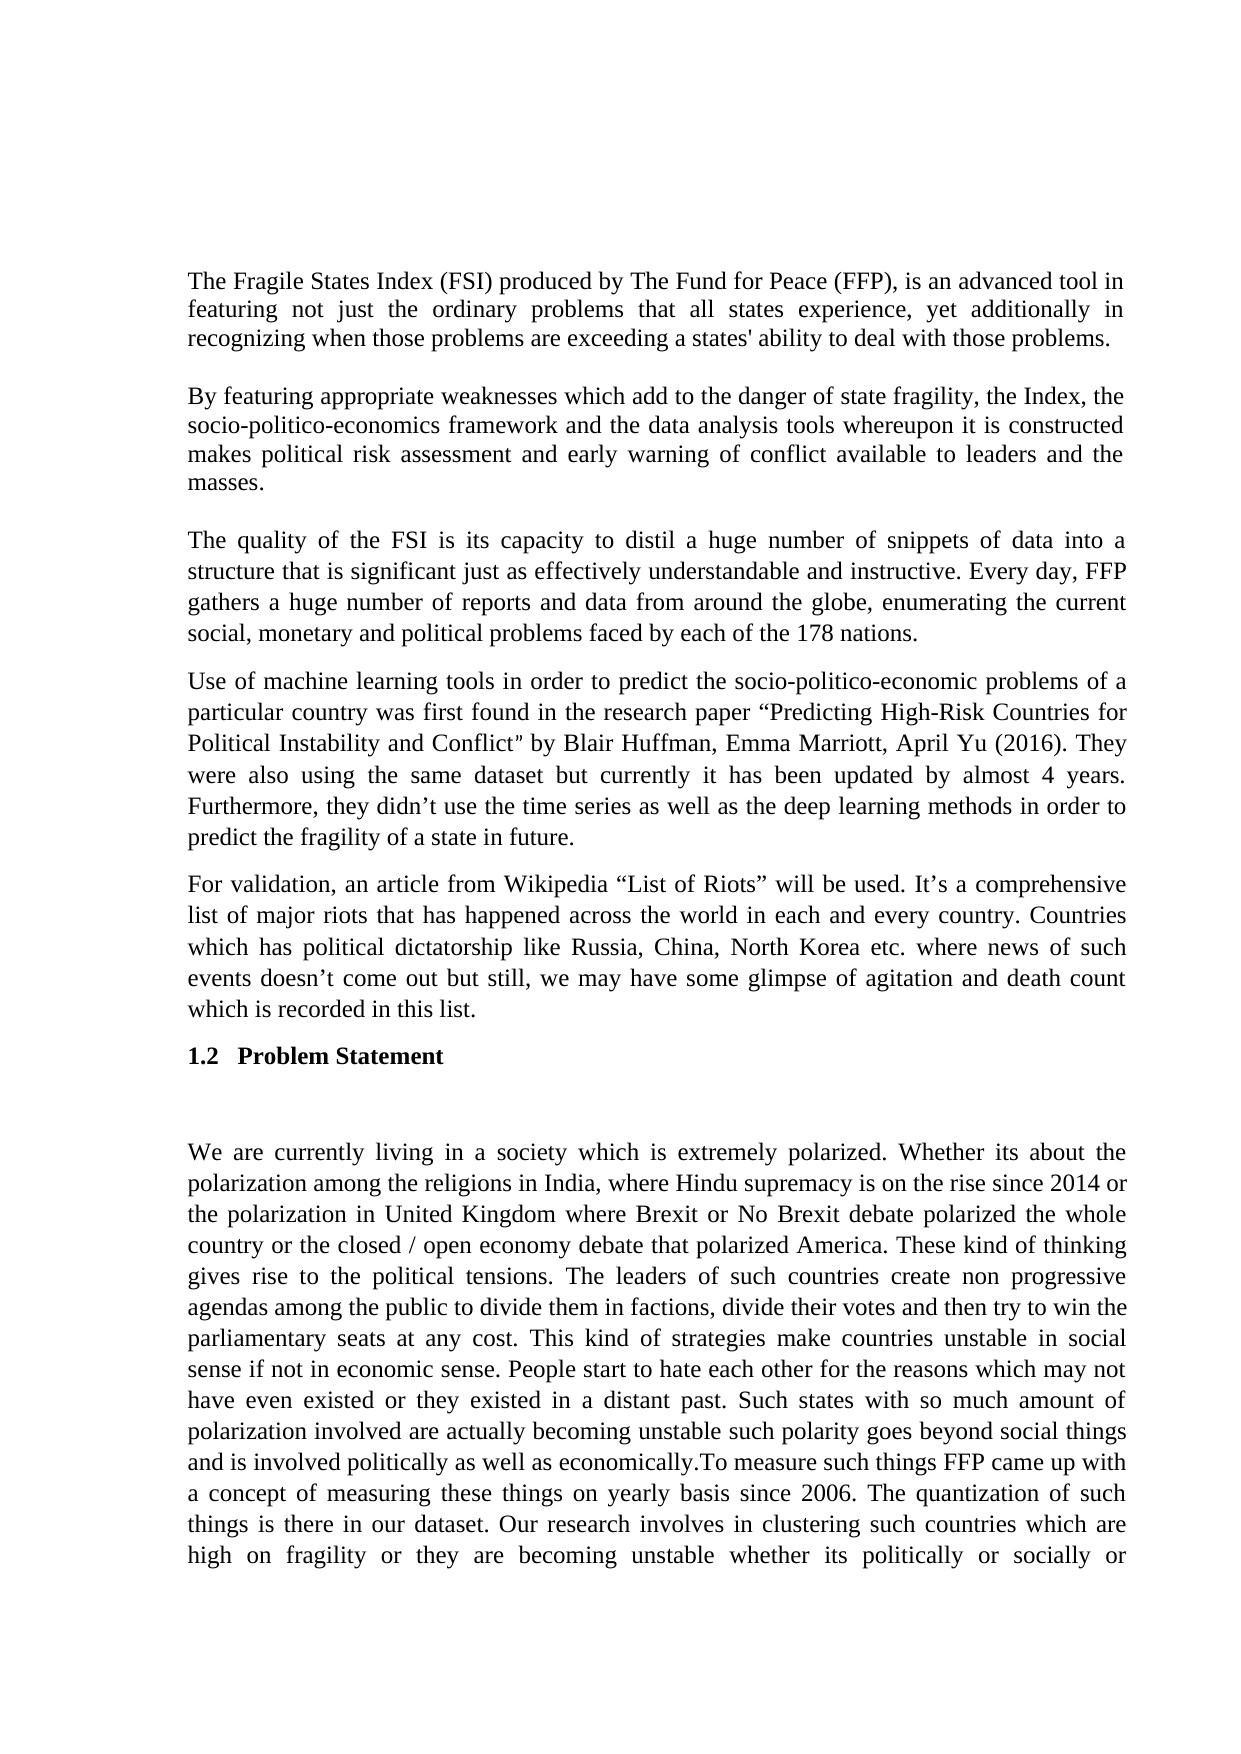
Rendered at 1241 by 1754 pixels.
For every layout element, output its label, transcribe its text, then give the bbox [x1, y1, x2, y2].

list Problem Statement [187, 1041, 1128, 1070]
list The quality of the FSI is its capacity to distil a huge number of snippets of data into a structure that is significant just as effectively understandable and instructive. Every day, FFP gathers a huge number of reports and data from around the globe, enumerating the current social, monetary and political problems faced by each of the 178 nations. [187, 525, 1128, 647]
text The Fragile States Index (FSI) produced by The Fund for Peace (FFP), is an advanced tool in featuring not just the ordinary problems that all states experience, yet additionally in recognizing when those problems are exceeding a states' ability to deal with those problems. [187, 266, 1125, 352]
text For validation, an article from Wikipedia “List of Riots” will be used. It’s a comprehensive list of major riots that has happened across the world in each and every country. Countries which has political dictatorship like Russia, China, North Korea etc. where news of such events doesn’t come out but still, we may have some glimpse of agitation and death count which is recorded in this list. [187, 869, 1128, 1022]
text Use of machine learning tools in order to predict the socio-politico-economic problems of a particular country was first found in the research paper “Predicting High-Risk Countries for Political Instability and Conflict” by Blair Huffman, Emma Marriott, April Yu (2016). They were also using the same dataset but currently it has been updated by almost 4 years. Furthermore, they didn’t use the time series as well as the deep learning methods in order to predict the fragility of a state in future. [187, 666, 1128, 851]
text By featuring appropriate weaknesses which add to the danger of state fragility, the Index, the socio-politico-economics framework and the data analysis tools whereupon it is constructed makes political risk assessment and early warning of conflict available to leaders and the masses. [187, 381, 1125, 496]
